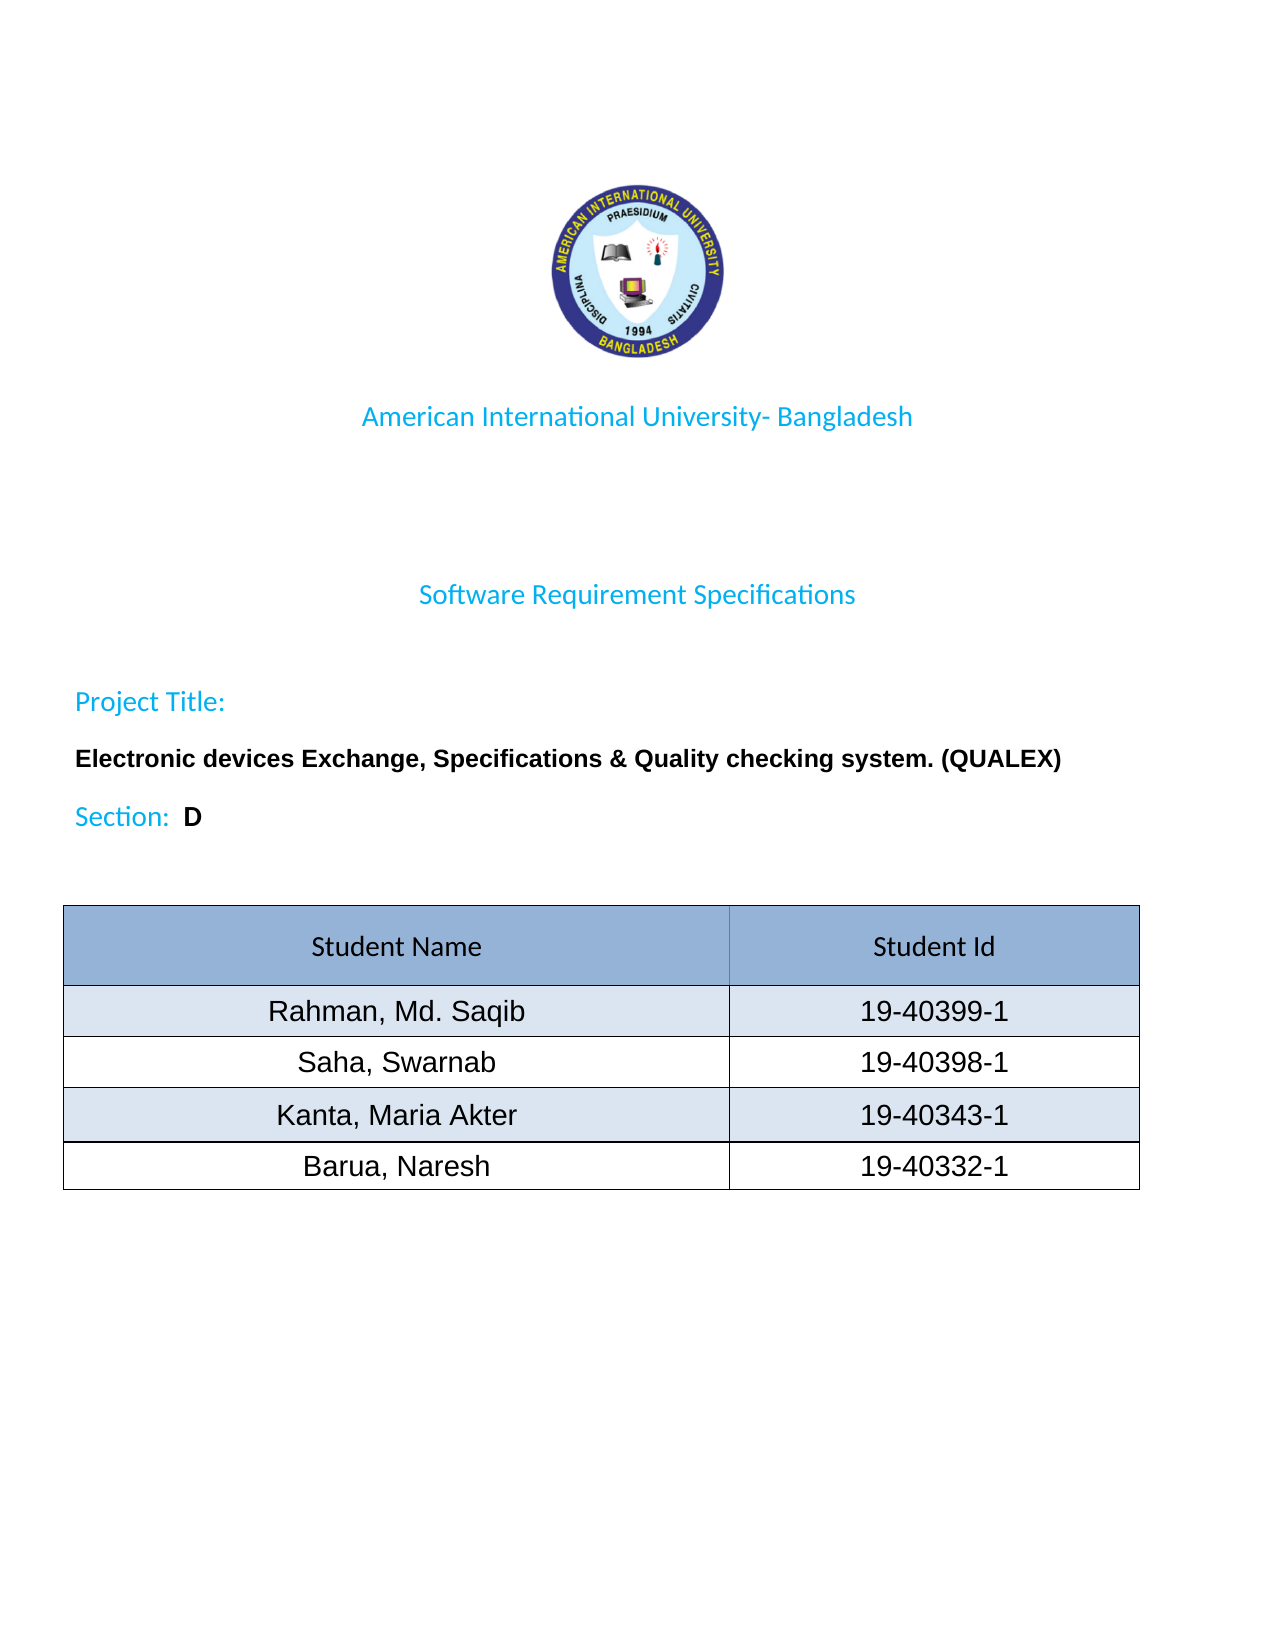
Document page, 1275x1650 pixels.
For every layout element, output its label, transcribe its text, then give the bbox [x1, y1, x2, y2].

table_cell Rahman, Md. Saqib [64, 986, 729, 1036]
picture [547, 181, 728, 362]
table_cell Saha, Swarnab [64, 1037, 729, 1087]
text Software Requirement Specifications [75, 576, 1200, 611]
table_cell 19-40398-1 [730, 1037, 1139, 1087]
table_header Student Id [730, 906, 1139, 985]
table_cell Barua, Naresh [64, 1143, 729, 1189]
table_header Student Name [64, 906, 729, 985]
text Section: D [75, 798, 1200, 834]
text Project Title: [75, 683, 1200, 718]
table_cell 19-40399-1 [730, 986, 1139, 1036]
text Electronic devices Exchange, Specifications & Quality checking system. (QUALEX) [75, 744, 1200, 773]
table_cell 19-40343-1 [730, 1088, 1139, 1141]
table_cell 19-40332-1 [730, 1143, 1139, 1189]
table_cell Kanta, Maria Akter [64, 1088, 729, 1141]
